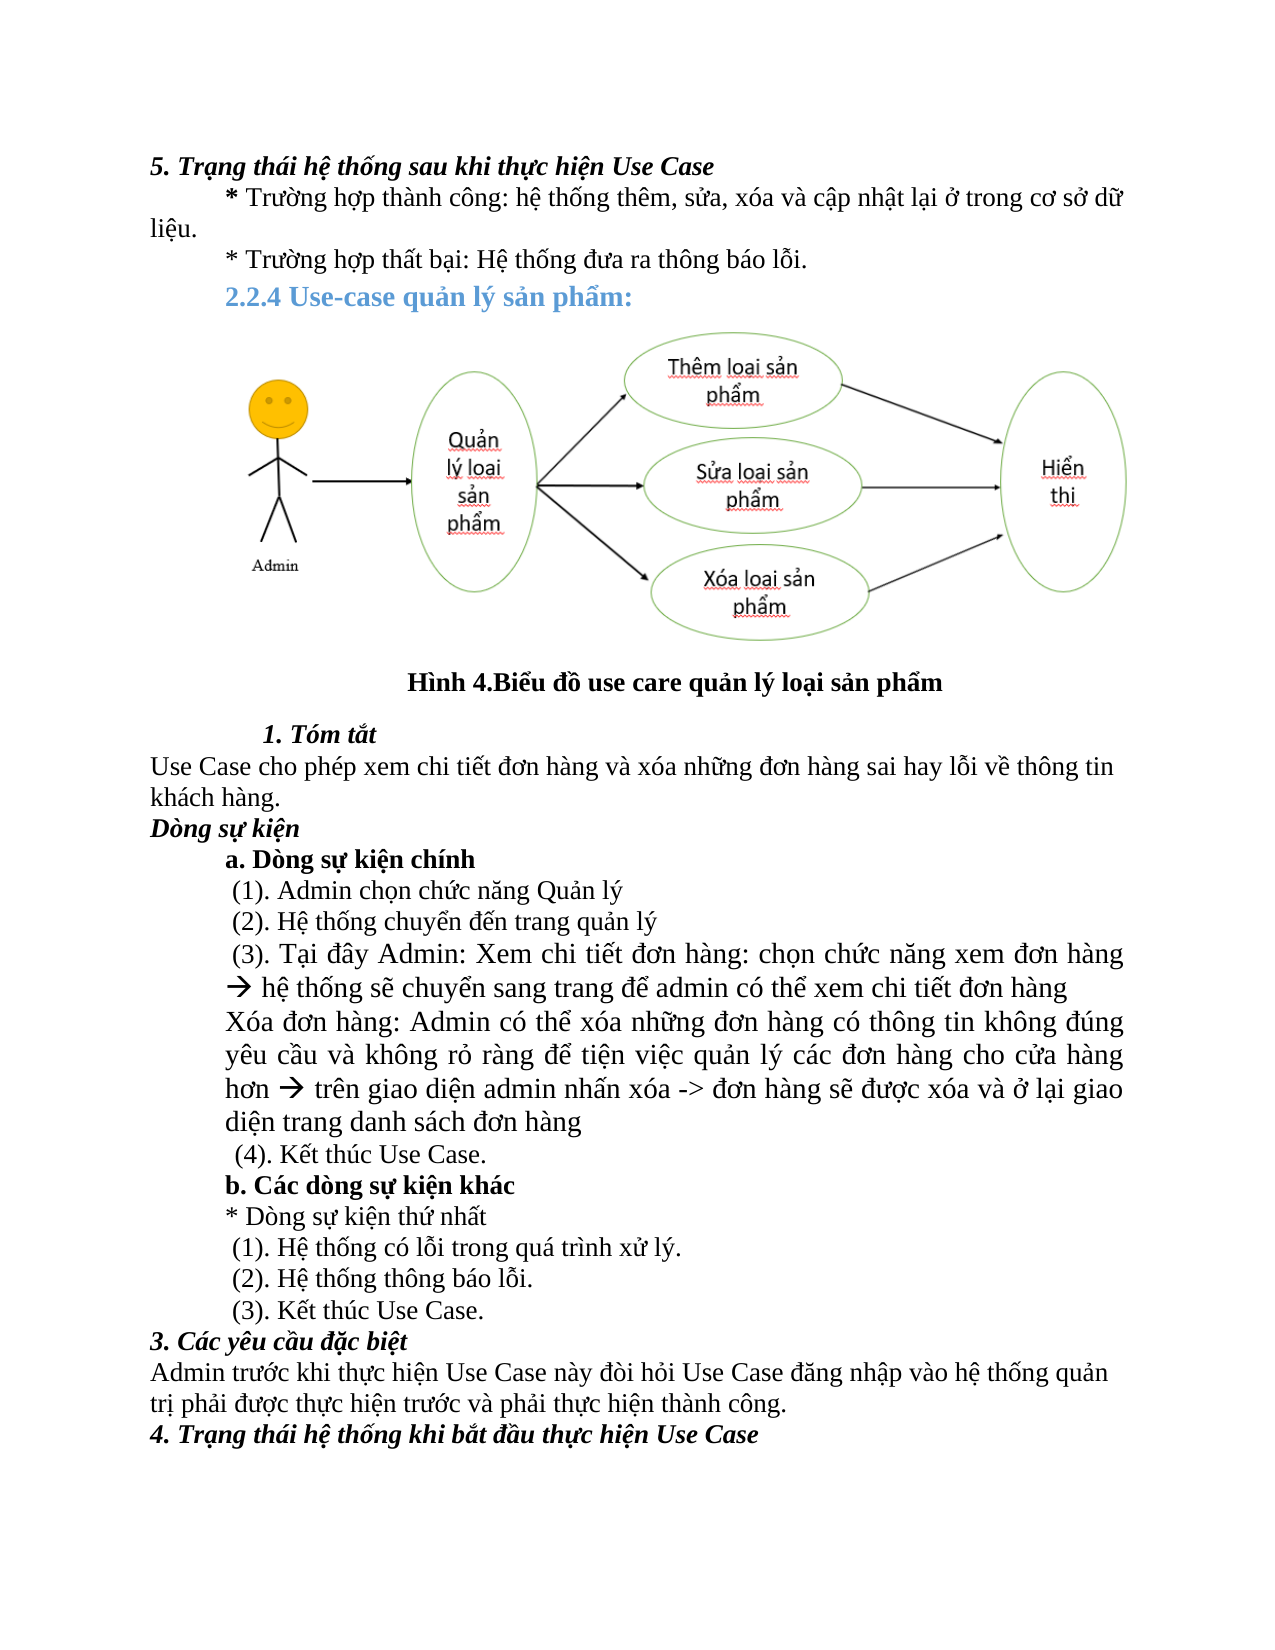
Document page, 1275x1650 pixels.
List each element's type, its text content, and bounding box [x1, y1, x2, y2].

picture [225, 322, 1140, 651]
text 4. Trạng thái hệ thống khi bắt đầu thực hiện Use Case [150, 1418, 1125, 1449]
text (1). Admin chọn chức năng Quản lý [150, 874, 1125, 905]
text (2). Hệ thống chuyển đến trang quản lý [150, 905, 1125, 937]
text 3. Các yêu cầu đặc biệt [150, 1325, 1125, 1356]
text b. Các dòng sự kiện khác [150, 1169, 1125, 1200]
text (1). Hệ thống có lỗi trong quá trình xử lý. [150, 1231, 1125, 1263]
text Dòng sự kiện [150, 812, 1125, 843]
text 5. Trạng thái hệ thống sau khi thực hiện Use Case [150, 150, 1125, 181]
text * Dòng sự kiện thứ nhất [150, 1200, 1125, 1231]
text * Trường hợp thất bại: Hệ thống đưa ra thông báo lỗi. [150, 243, 1125, 274]
text (2). Hệ thống thông báo lỗi. [150, 1263, 1125, 1294]
text (4). Kết thúc Use Case. [150, 1138, 1125, 1169]
text * Trường hợp thành công: hệ thống thêm, sửa, xóa và cập nhật lại ở trong cơ sở dữ liệu. [150, 181, 1125, 243]
text Admin trước khi thực hiện Use Case này đòi hỏi Use Case đăng nhập vào hệ thống quản trị phải được thực hiện trước và phải thực hiện thành công. [150, 1356, 1125, 1418]
subtitle 2.2.4 Use-case quản lý sản phẩm: [150, 279, 1125, 312]
text Hình 4.Biểu đồ use care quản lý loại sản phẩm [150, 667, 1125, 698]
text Xóa đơn hàng: Admin có thể xóa những đơn hàng có thông tin không đúng yêu cầu và không rỏ ràng để tiện việc quản lý các đơn hàng cho cửa hàng hơn trên giao diện admin nhấn xóa -> đơn hàng sẽ được xóa và ở lại giao diện trang danh sách đơn hàng [225, 1004, 1125, 1138]
text a. Dòng sự kiện chính [150, 843, 1125, 874]
text 1. Tóm tắt [262, 718, 1125, 750]
text (3). Tại đây Admin: Xem chi tiết đơn hàng: chọn chức năng xem đơn hàng hệ thống sẽ chuyển sang trang để admin có thể xem chi tiết đơn hàng [225, 937, 1125, 1004]
text (3). Kết thúc Use Case. [150, 1294, 1125, 1325]
text Use Case cho phép xem chi tiết đơn hàng và xóa những đơn hàng sai hay lỗi về thông tin khách hàng. [150, 750, 1125, 812]
